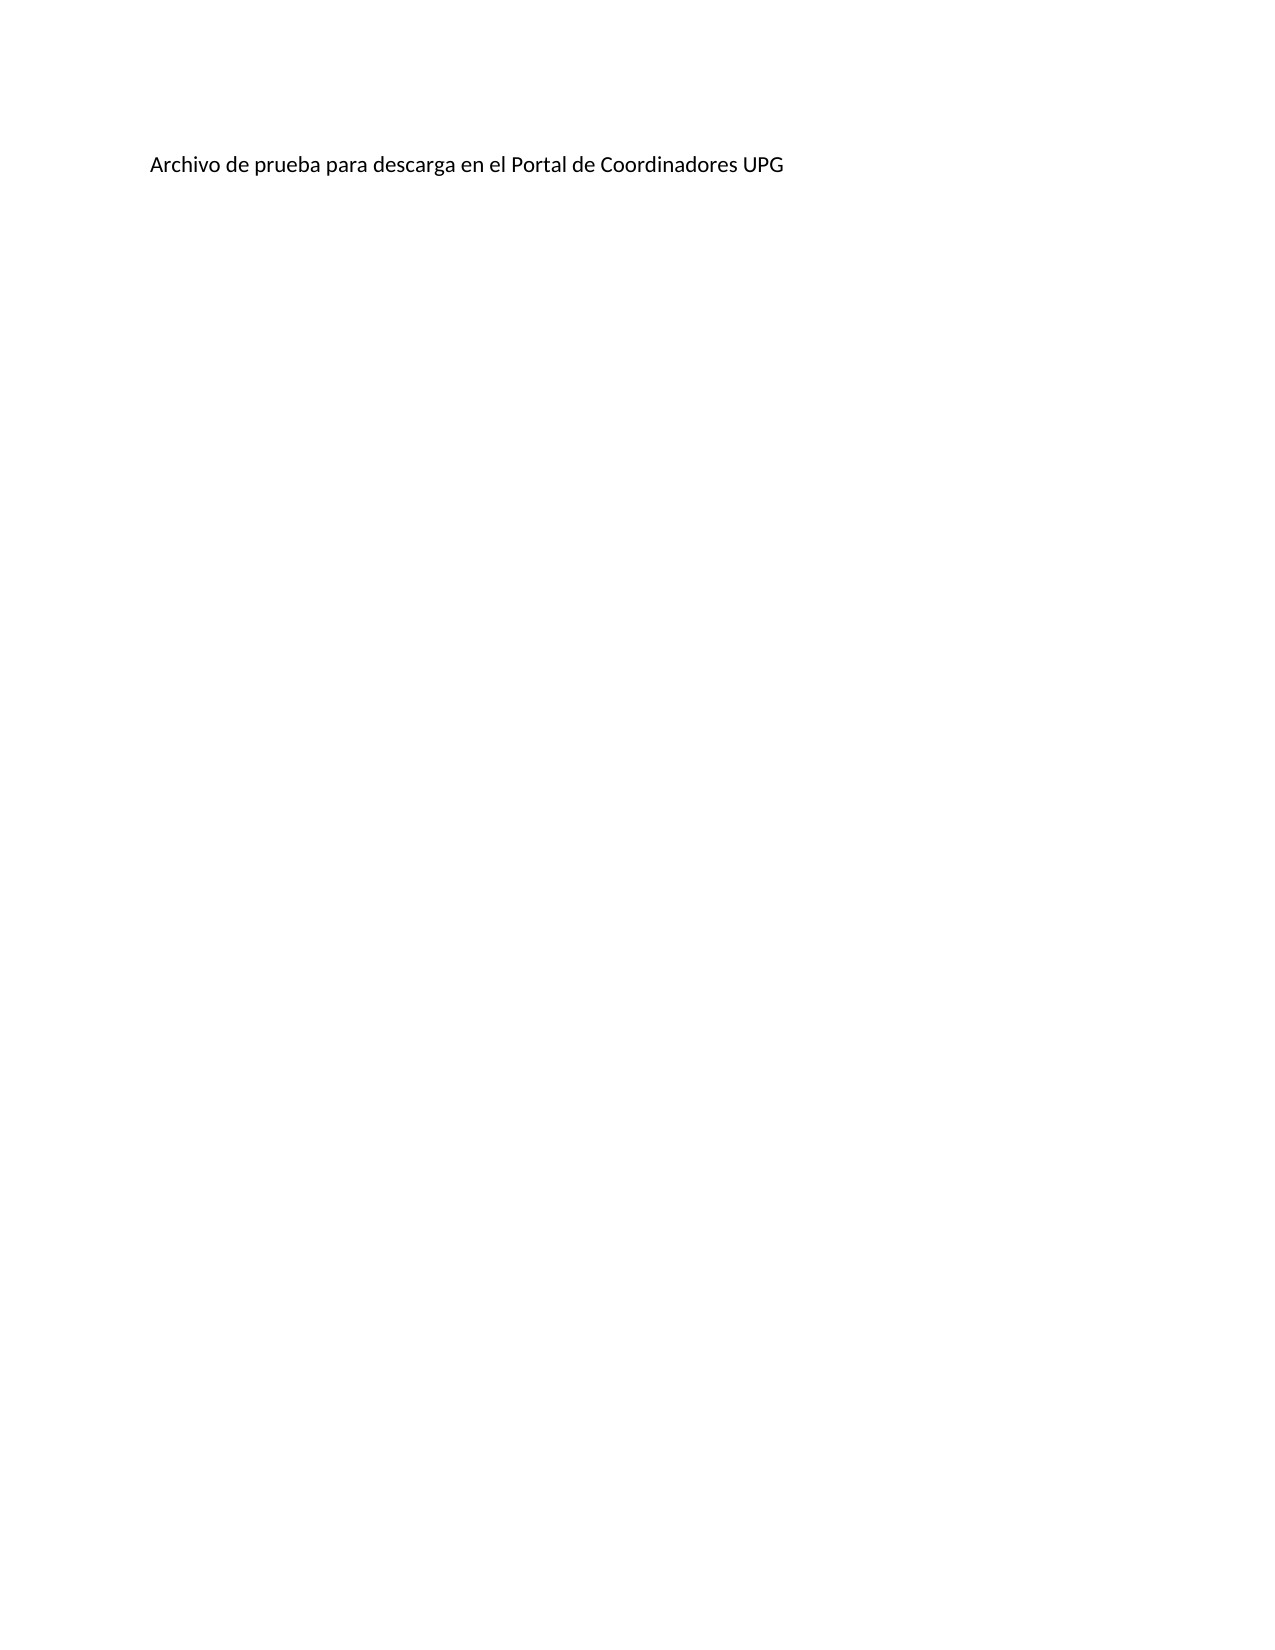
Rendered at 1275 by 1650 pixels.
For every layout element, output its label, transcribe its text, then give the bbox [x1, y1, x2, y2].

text Archivo de prueba para descarga en el Portal de Coordinadores UPG [150, 150, 1125, 178]
